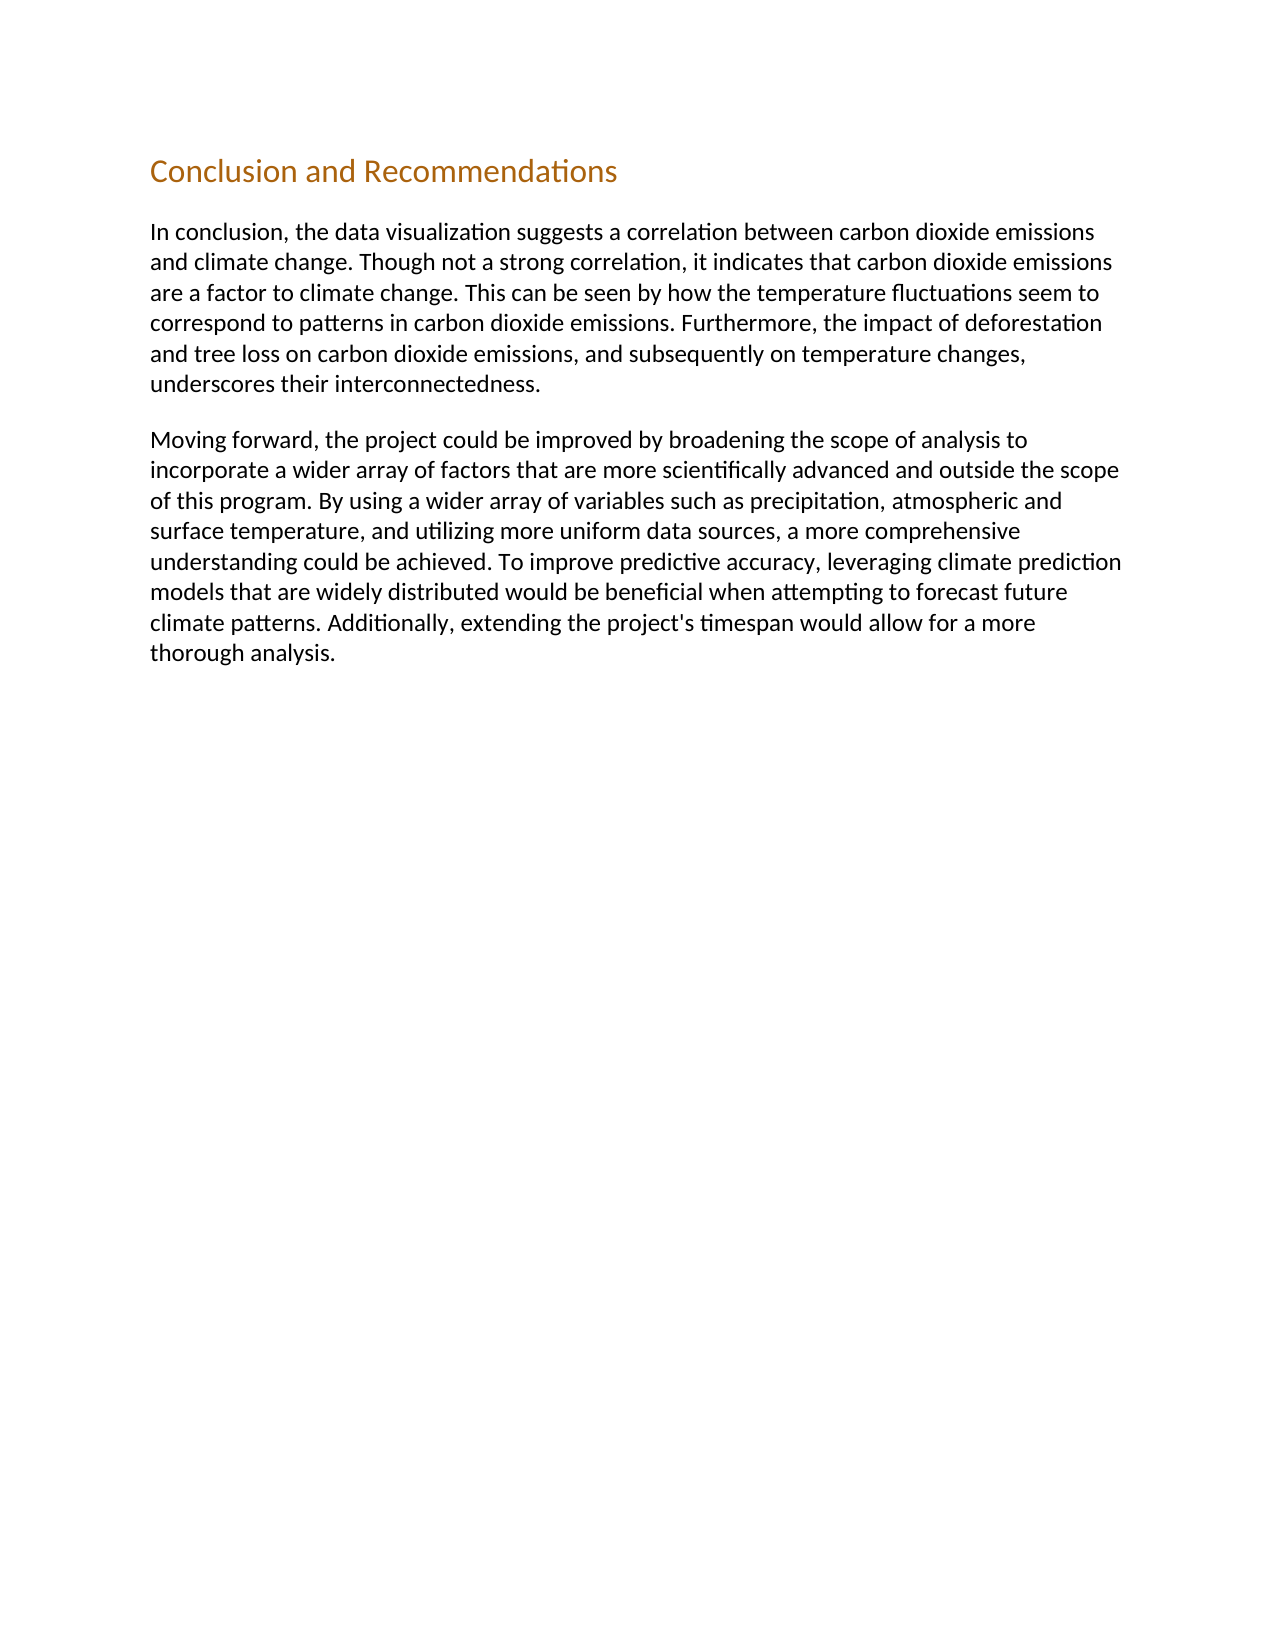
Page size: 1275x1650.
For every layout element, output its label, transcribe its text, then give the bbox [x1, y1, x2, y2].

text Conclusion and Recommendations [150, 150, 1125, 191]
text Moving forward, the project could be improved by broadening the scope of analysis to incorporate a wider array of factors that are more scientifically advanced and outside the scope of this program. By using a wider array of variables such as precipitation, atmospheric and surface temperature, and utilizing more uniform data sources, a more comprehensive understanding could be achieved. To improve predictive accuracy, leveraging climate prediction models that are widely distributed would be beneficial when attempting to forecast future climate patterns. Additionally, extending the project's timespan would allow for a more thorough analysis. [150, 424, 1125, 668]
text In conclusion, the data visualization suggests a correlation between carbon dioxide emissions and climate change. Though not a strong correlation, it indicates that carbon dioxide emissions are a factor to climate change. This can be seen by how the temperature fluctuations seem to correspond to patterns in carbon dioxide emissions. Furthermore, the impact of deforestation and tree loss on carbon dioxide emissions, and subsequently on temperature changes, underscores their interconnectedness. [150, 216, 1125, 399]
